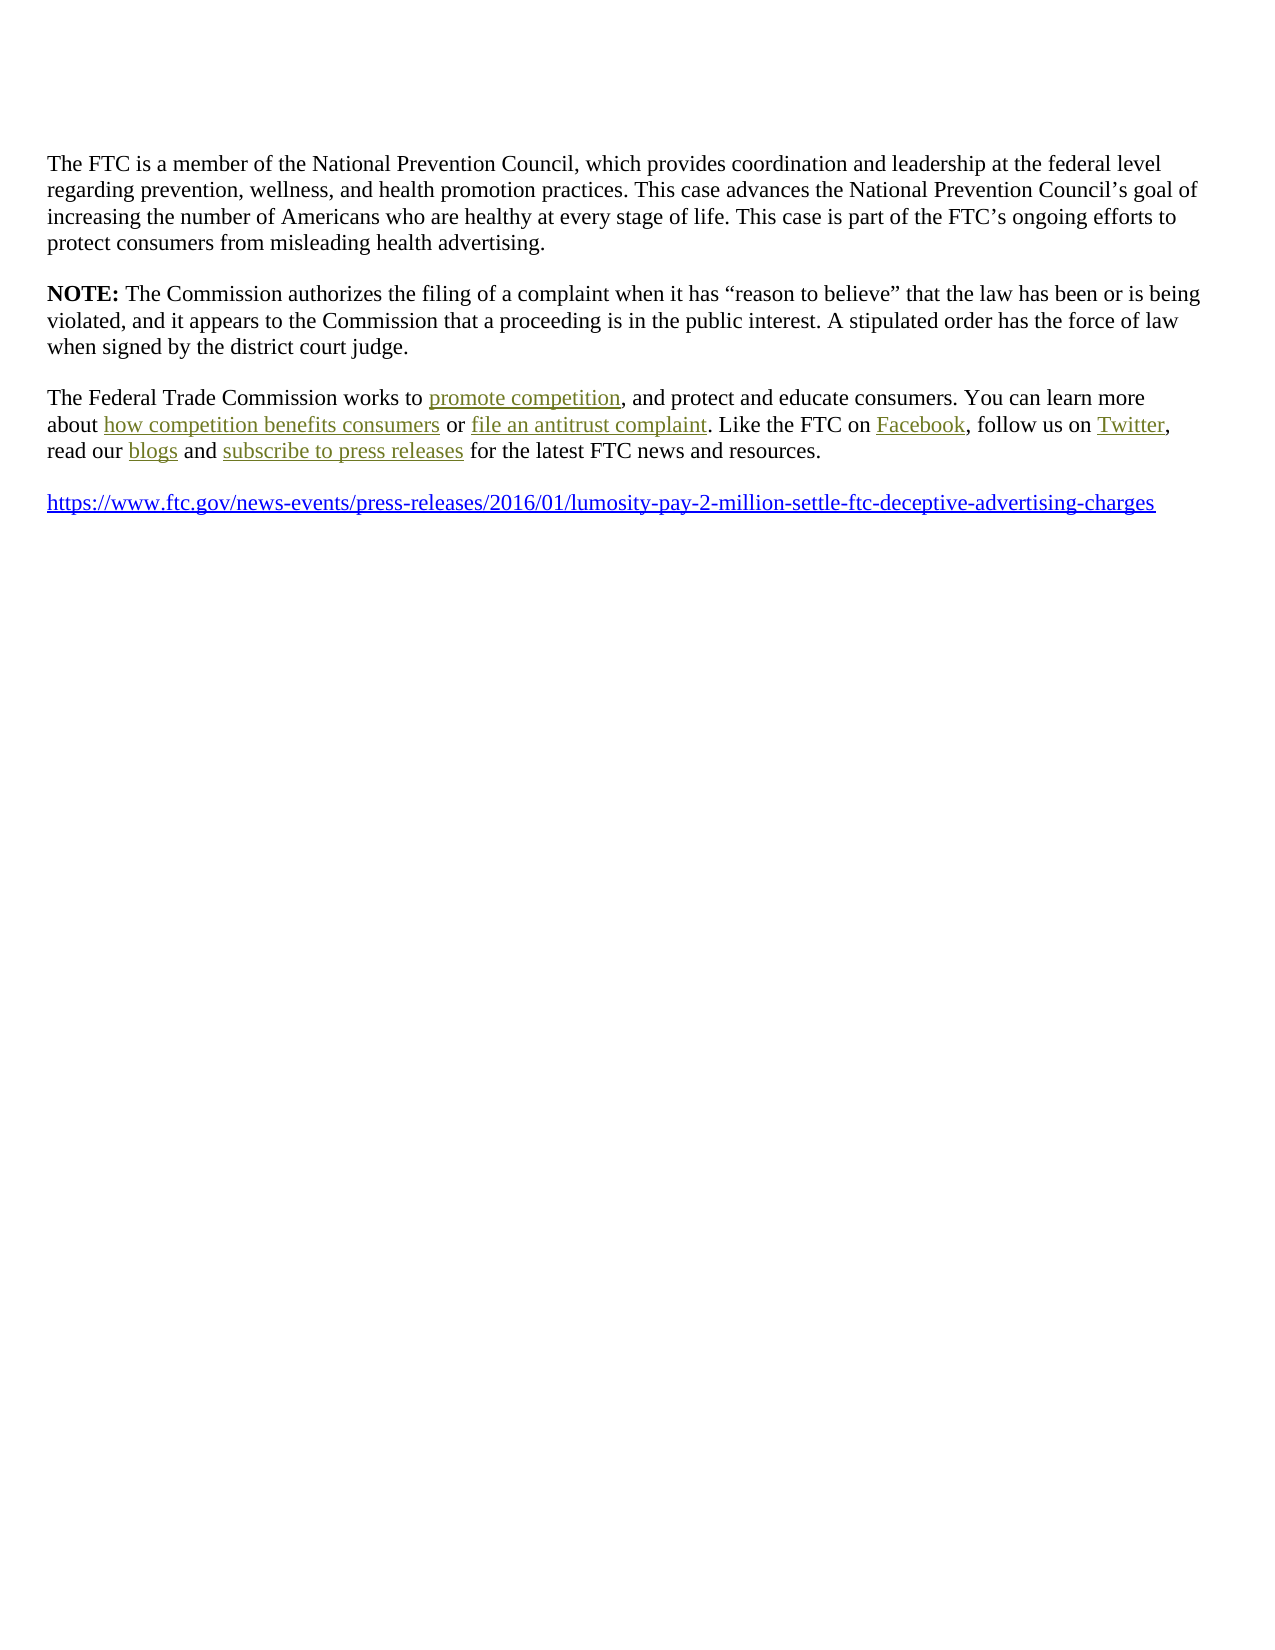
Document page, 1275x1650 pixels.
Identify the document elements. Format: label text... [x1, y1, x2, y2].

text The FTC is a member of the National Prevention Council, which provides coordination and leadership at the federal level regarding prevention, wellness, and health promotion practices. This case advances the National Prevention Council’s goal of increasing the number of Americans who are healthy at every stage of life. This case is part of the FTC’s ongoing efforts to protect consumers from misleading health advertising. [47, 150, 1209, 255]
text https://www.ftc.gov/news-events/press-releases/2016/01/lumosity-pay-2-million-settle-ftc-deceptive-advertising-charges [47, 488, 1209, 515]
text The Federal Trade Commission works to promote competition, and protect and educate consumers. You can learn more about how competition benefits consumers or file an antitrust complaint. Like the FTC on Facebook, follow us on Twitter, read our blogs and subscribe to press releases for the latest FTC news and resources. [47, 384, 1209, 463]
text NOTE: The Commission authorizes the filing of a complaint when it has “reason to believe” that the law has been or is being violated, and it appears to the Commission that a proceeding is in the public interest. A stipulated order has the force of law when signed by the district court judge. [47, 280, 1209, 359]
